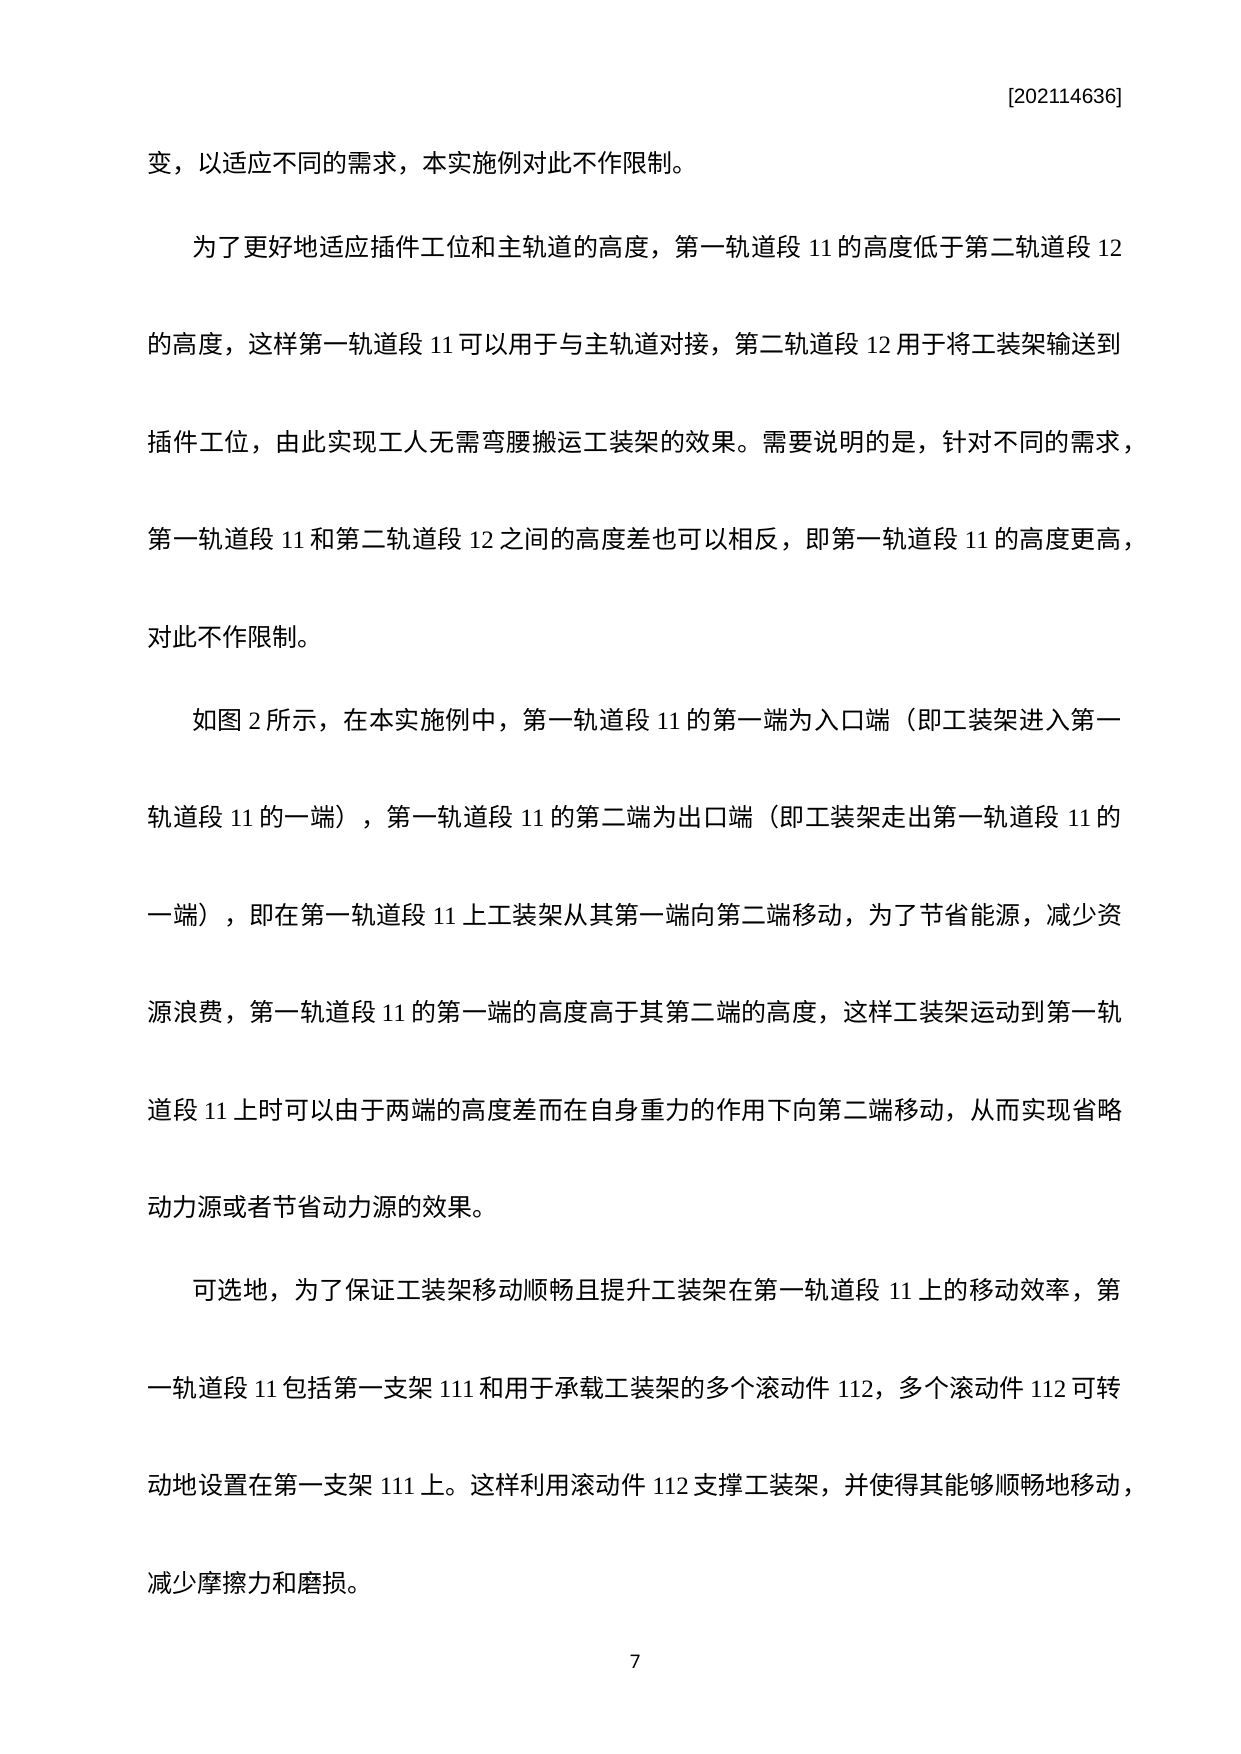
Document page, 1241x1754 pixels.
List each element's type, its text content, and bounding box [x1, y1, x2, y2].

text 可选地，为了保证工装架移动顺畅且提升工装架在第一轨道段11上的移动效率，第一轨道段11包括第一支架111和用于承载工装架的多个滚动件112，多个滚动件112可转动地设置在第一支架111上。这样利用滚动件112支撑工装架，并使得其能够顺畅地移动，减少摩擦力和磨损。 [148, 1256, 1122, 1614]
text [148, 129, 1122, 194]
text 如图2所示，在本实施例中，第一轨道段11的第一端为入口端（即工装架进入第一轨道段11的一端），第一轨道段11的第二端为出口端（即工装架走出第一轨道段11的一端），即在第一轨道段11上工装架从其第一端向第二端移动，为了节省能源，减少资源浪费，第一轨道段11的第一端的高度高于其第二端的高度，这样工装架运动到第一轨道段11上时可以由于两端的高度差而在自身重力的作用下向第二端移动，从而实现省略动力源或者节省动力源的效果。 [148, 686, 1122, 1238]
text 为了更好地适应插件工位和主轨道的高度，第一轨道段11的高度低于第二轨道段12的高度，这样第一轨道段11可以用于与主轨道对接，第二轨道段12用于将工装架输送到插件工位，由此实现工人无需弯腰搬运工装架的效果。需要说明的是，针对不同的需求，第一轨道段11和第二轨道段12之间的高度差也可以相反，即第一轨道段11的高度更高，对此不作限制。 [148, 213, 1122, 668]
